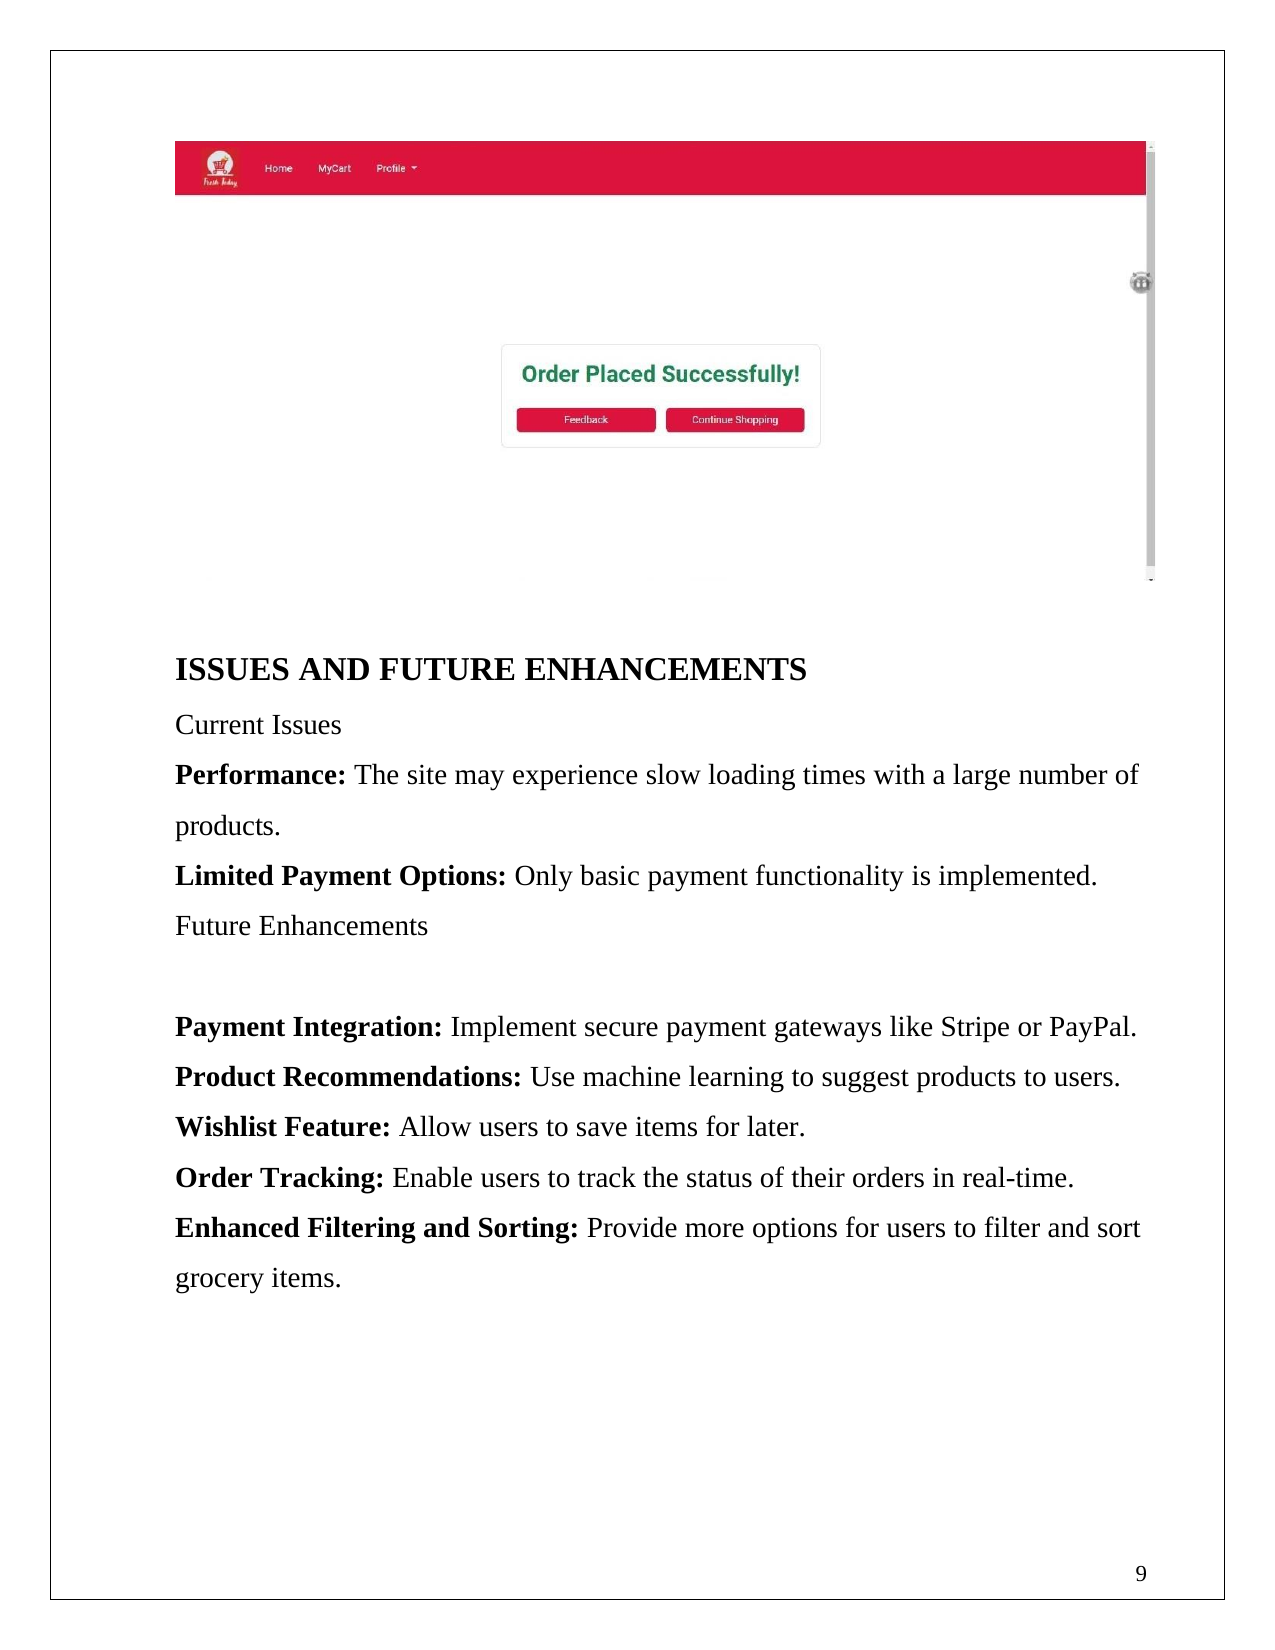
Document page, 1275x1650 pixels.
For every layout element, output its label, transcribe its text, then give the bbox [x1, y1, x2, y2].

text Performance: The site may experience slow loading times with a large number of products. [175, 757, 1171, 841]
text Order Tracking: Enable users to track the status of their orders in real-time. Enhanced Filtering and Sorting: Provide more options for users to filter and sort grocery items. [175, 1160, 1171, 1294]
picture [175, 141, 1155, 581]
text Current Issues [175, 707, 1171, 740]
text Limited Payment Options: Only basic payment functionality is implemented. Future Enhancements [175, 858, 1163, 942]
text Payment Integration: Implement secure payment gateways like Stripe or PayPal. Product Recommendations: Use machine learning to suggest products to users. Wishlist Feature: Allow users to save items for later. [175, 1009, 1171, 1143]
subtitle ISSUES AND FUTURE ENHANCEMENTS [175, 649, 1171, 687]
